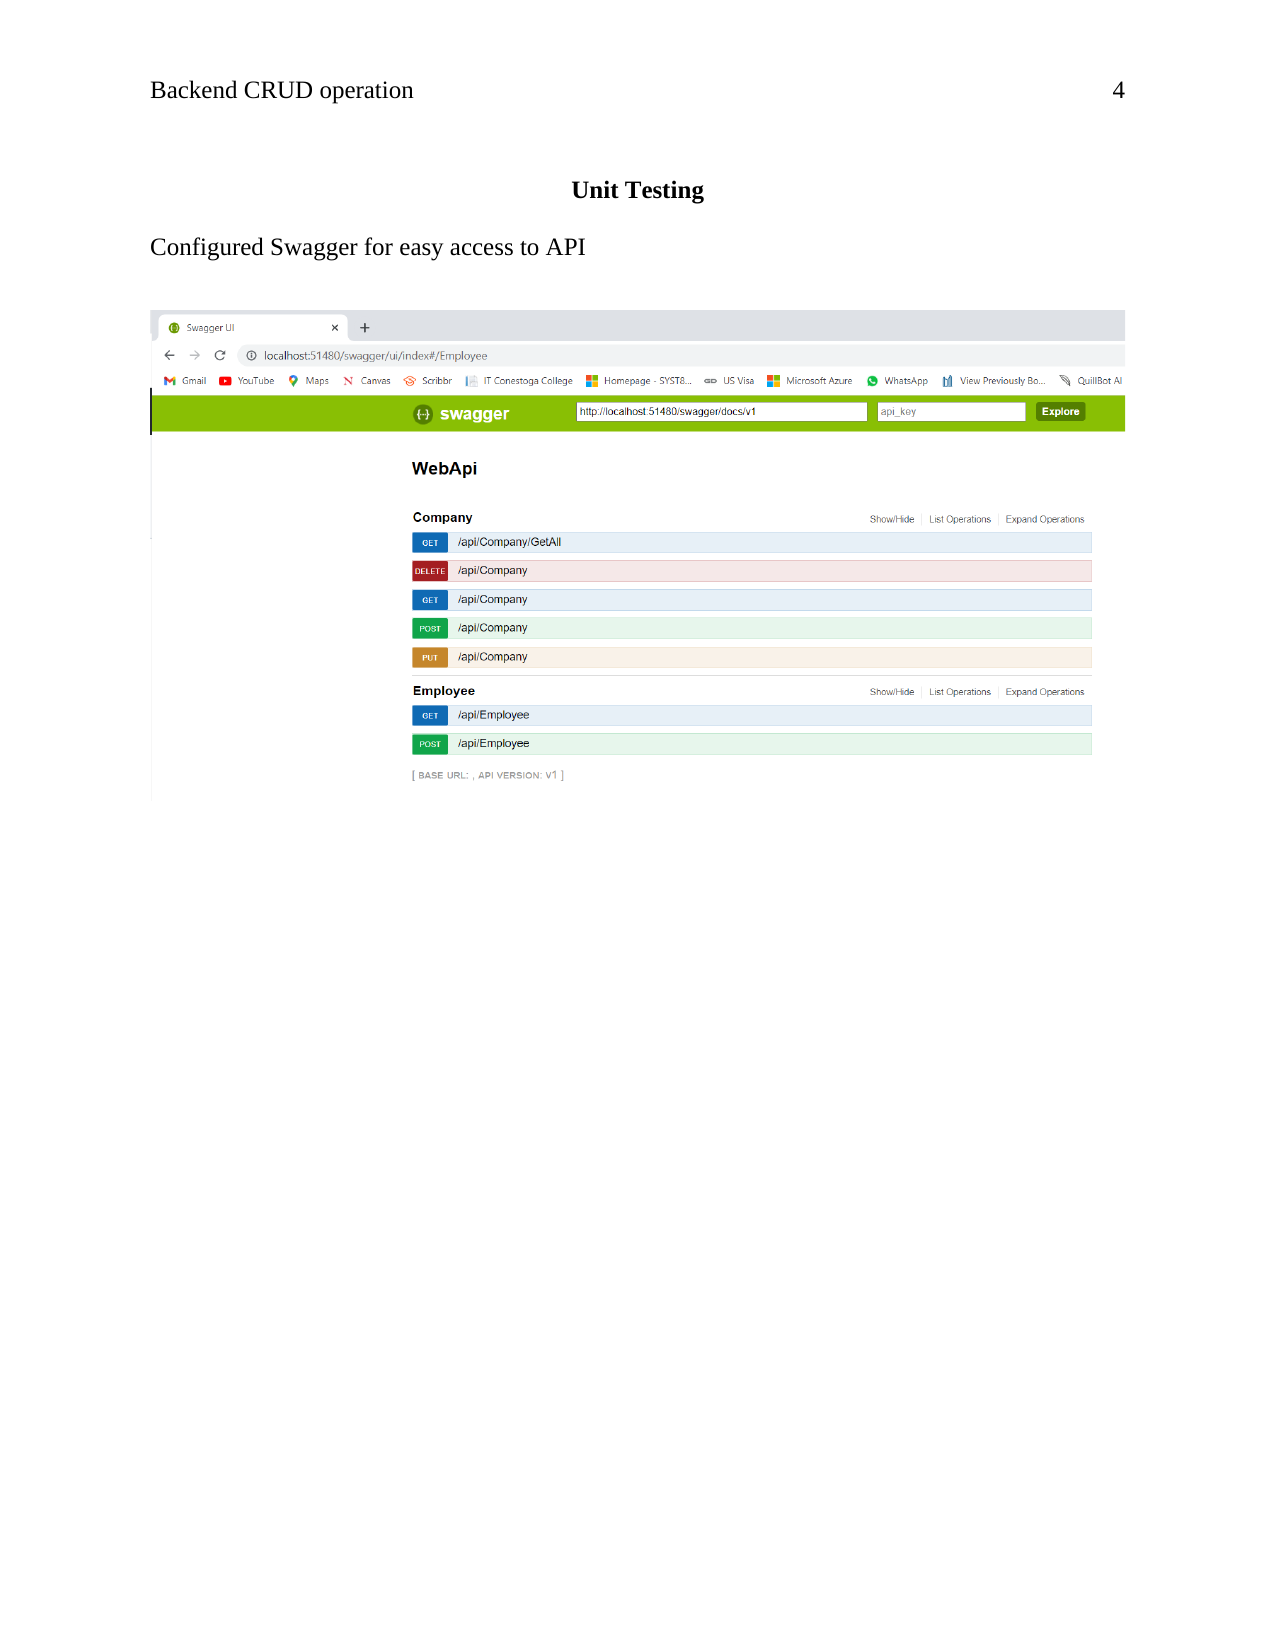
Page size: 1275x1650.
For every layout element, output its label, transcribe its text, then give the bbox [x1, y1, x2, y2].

text Configured Swagger for easy access to API [150, 232, 1125, 261]
subtitle Unit Testing [150, 175, 1125, 204]
picture [150, 310, 1125, 801]
